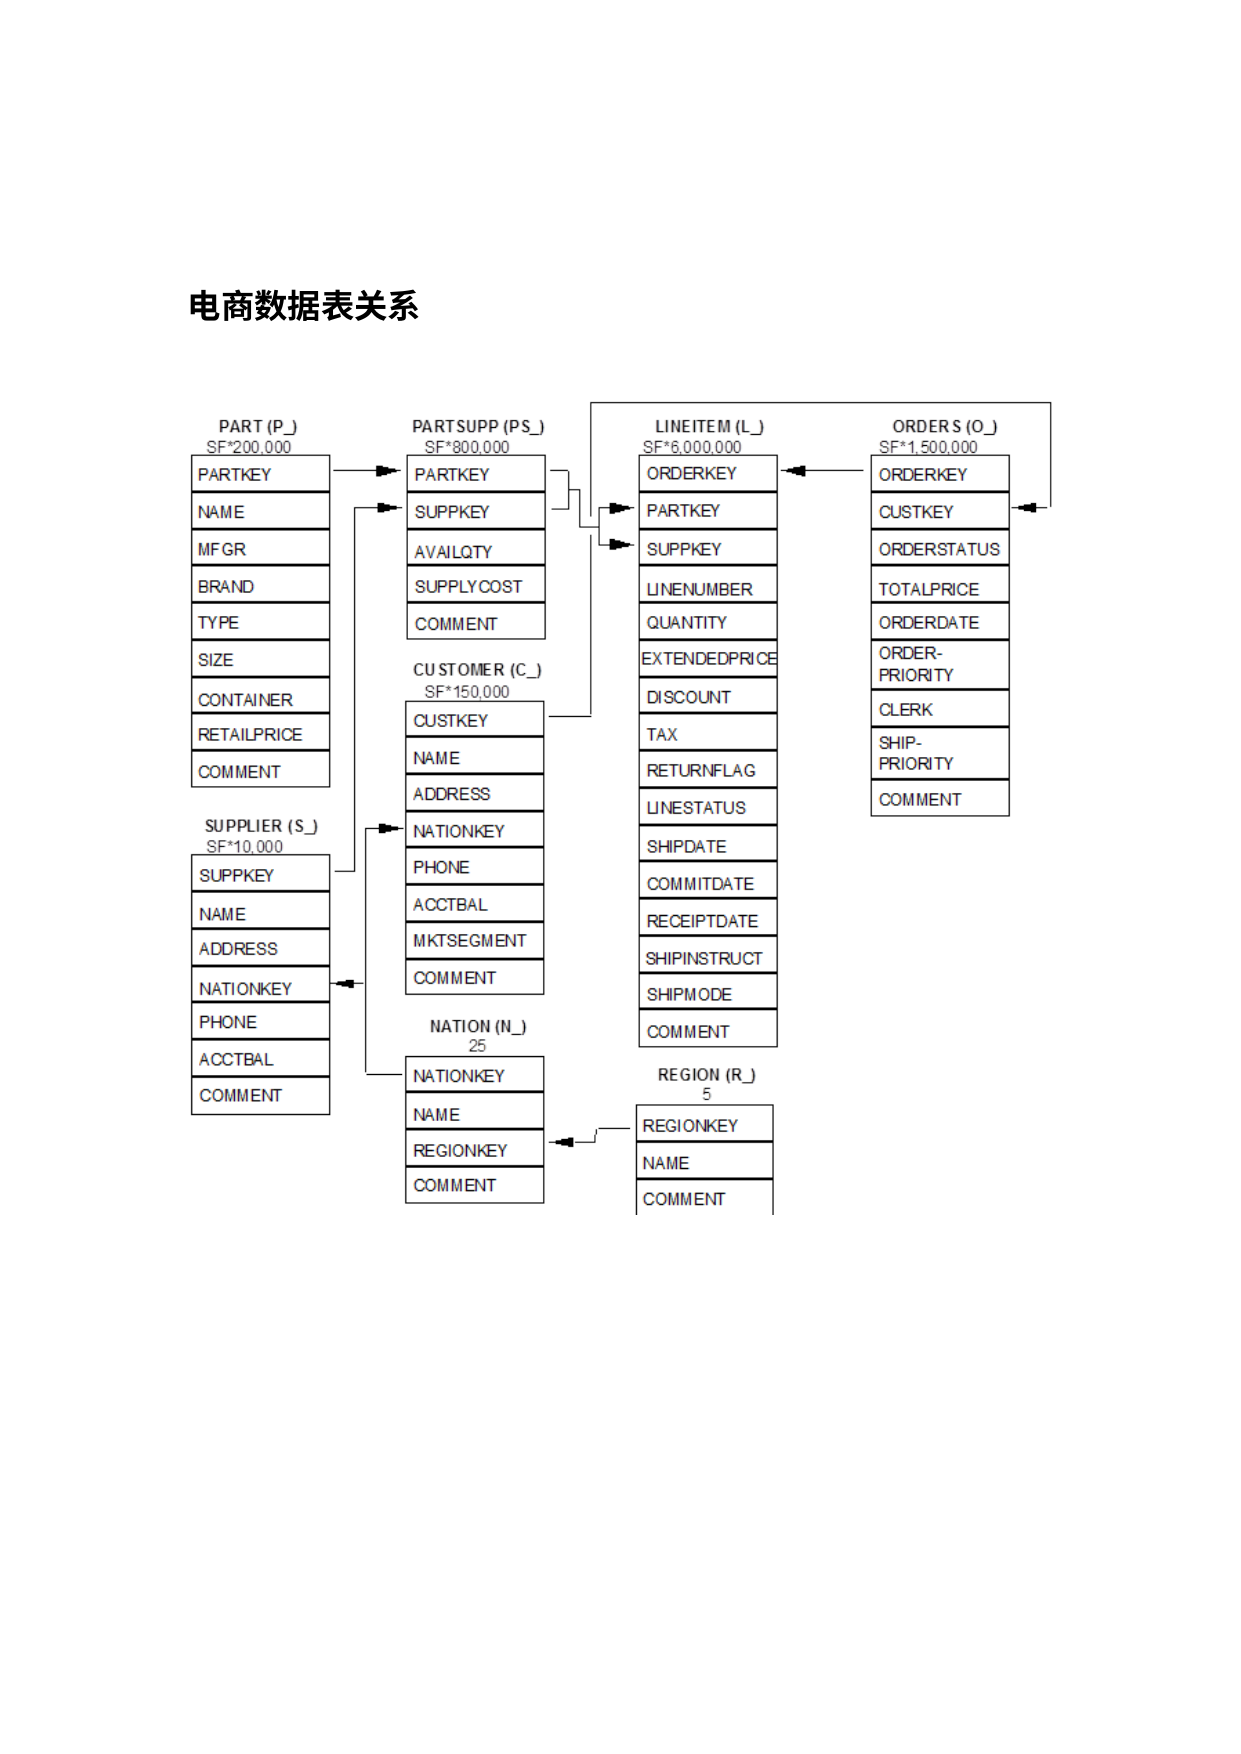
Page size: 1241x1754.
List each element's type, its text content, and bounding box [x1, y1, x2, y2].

picture [187, 399, 1053, 1215]
subtitle 电商数据表关系 [187, 272, 1053, 337]
